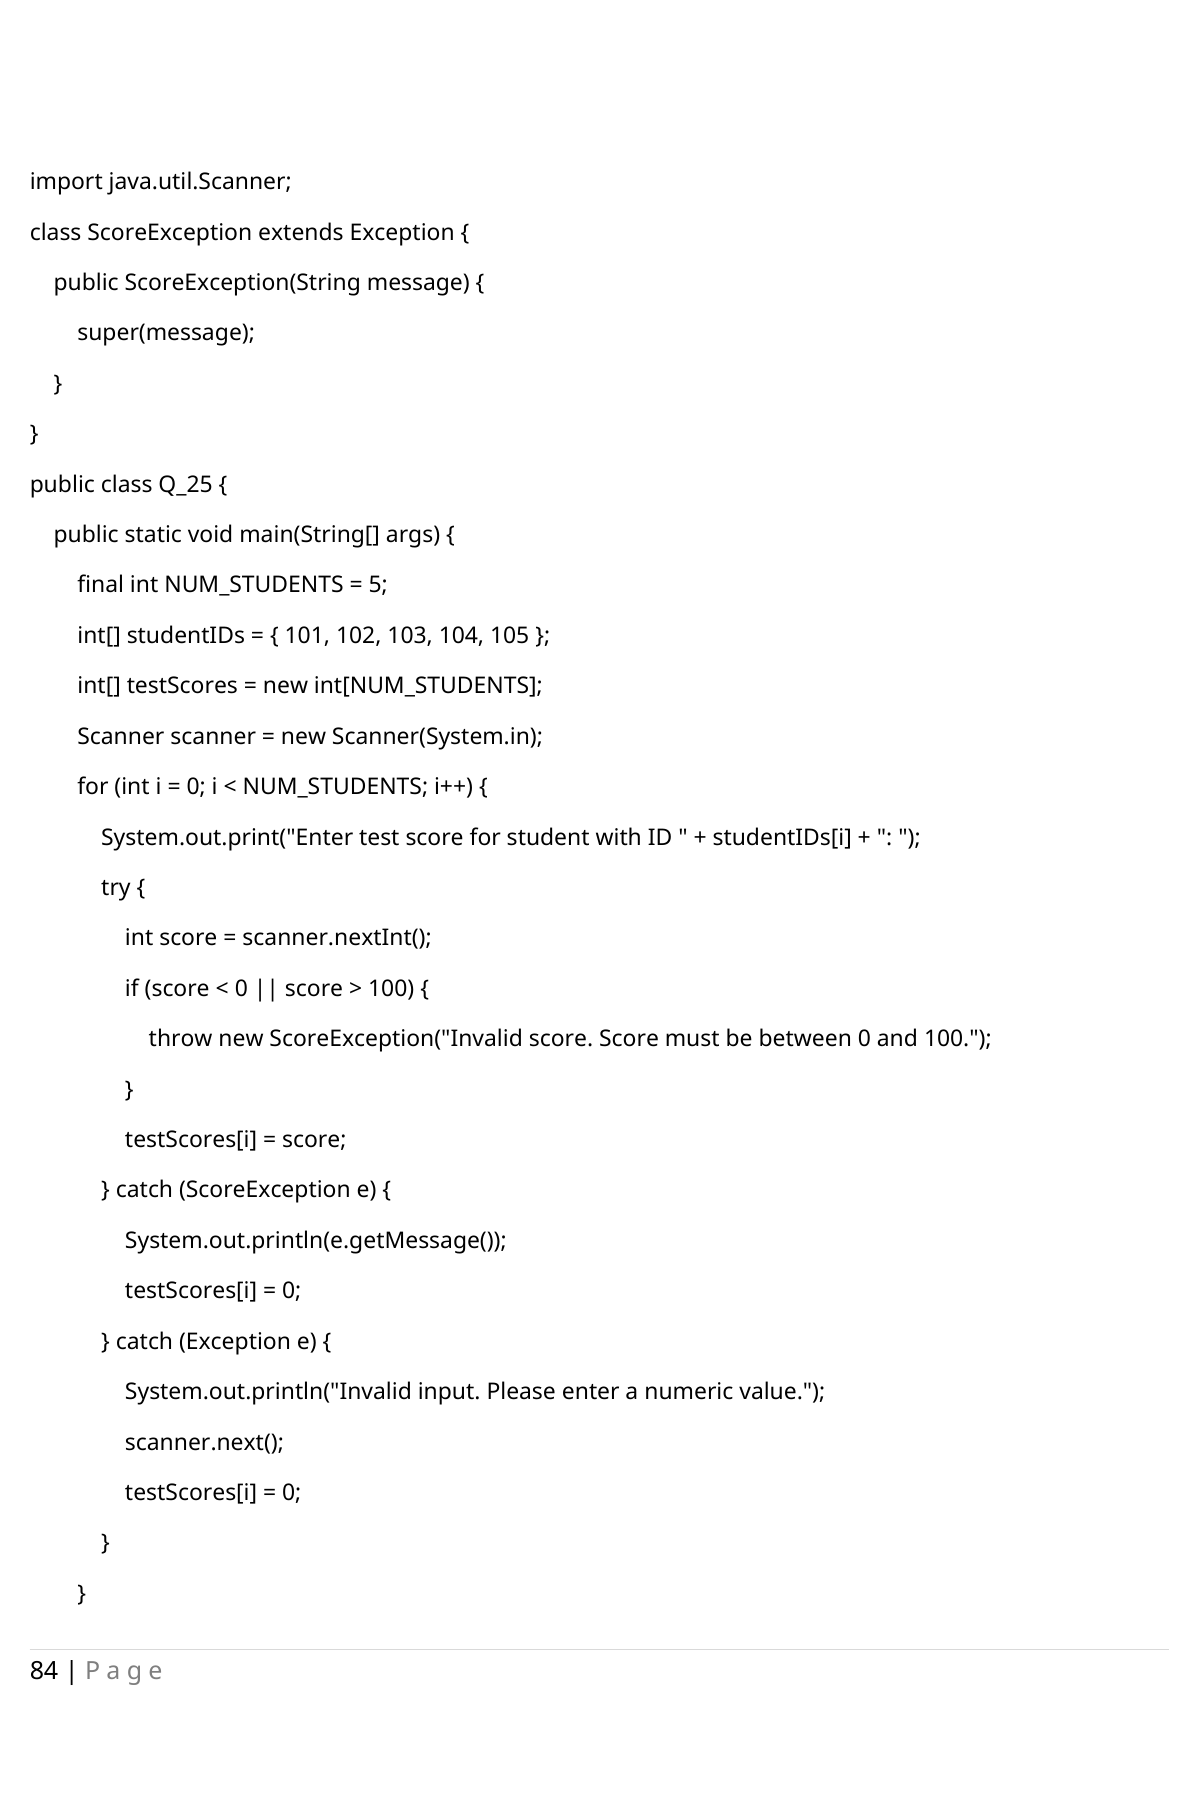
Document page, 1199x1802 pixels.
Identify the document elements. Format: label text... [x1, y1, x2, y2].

text System.out.print("Enter test score for student with ID " + studentIDs[i] + ": "); [29, 821, 1169, 852]
text class ScoreException extends Exception { [29, 216, 1169, 247]
text System.out.println("Invalid input. Please enter a numeric value."); [29, 1375, 1169, 1406]
text Scanner scanner = new Scanner(System.in); [29, 720, 1169, 751]
text final int NUM_STUDENTS = 5; [29, 568, 1169, 600]
text } [29, 1577, 1169, 1608]
text throw new ScoreException("Invalid score. Score must be between 0 and 100."); [29, 1022, 1169, 1053]
text int[] testScores = new int[NUM_STUDENTS]; [29, 669, 1169, 701]
text System.out.println(e.getMessage()); [29, 1224, 1169, 1255]
text try { [29, 871, 1169, 902]
text public class Q_25 { [29, 468, 1169, 499]
text scanner.next(); [29, 1426, 1169, 1457]
text testScores[i] = score; [29, 1123, 1169, 1154]
text int[] studentIDs = { 101, 102, 103, 104, 105 }; [29, 619, 1169, 650]
text public ScoreException(String message) { [29, 266, 1169, 297]
text super(message); [29, 316, 1169, 348]
text public static void main(String[] args) { [29, 518, 1169, 549]
text } [29, 417, 1169, 448]
text for (int i = 0; i < NUM_STUDENTS; i++) { [29, 770, 1169, 801]
text testScores[i] = 0; [29, 1274, 1169, 1306]
text if (score < 0 || score > 100) { [29, 972, 1169, 1003]
text import java.util.Scanner; [29, 165, 1169, 196]
text testScores[i] = 0; [29, 1476, 1169, 1507]
text } [29, 367, 1169, 398]
text } catch (ScoreException e) { [29, 1173, 1169, 1205]
text } catch (Exception e) { [29, 1325, 1169, 1356]
text int score = scanner.nextInt(); [29, 921, 1169, 953]
text } [29, 1073, 1169, 1104]
text } [29, 1526, 1169, 1558]
